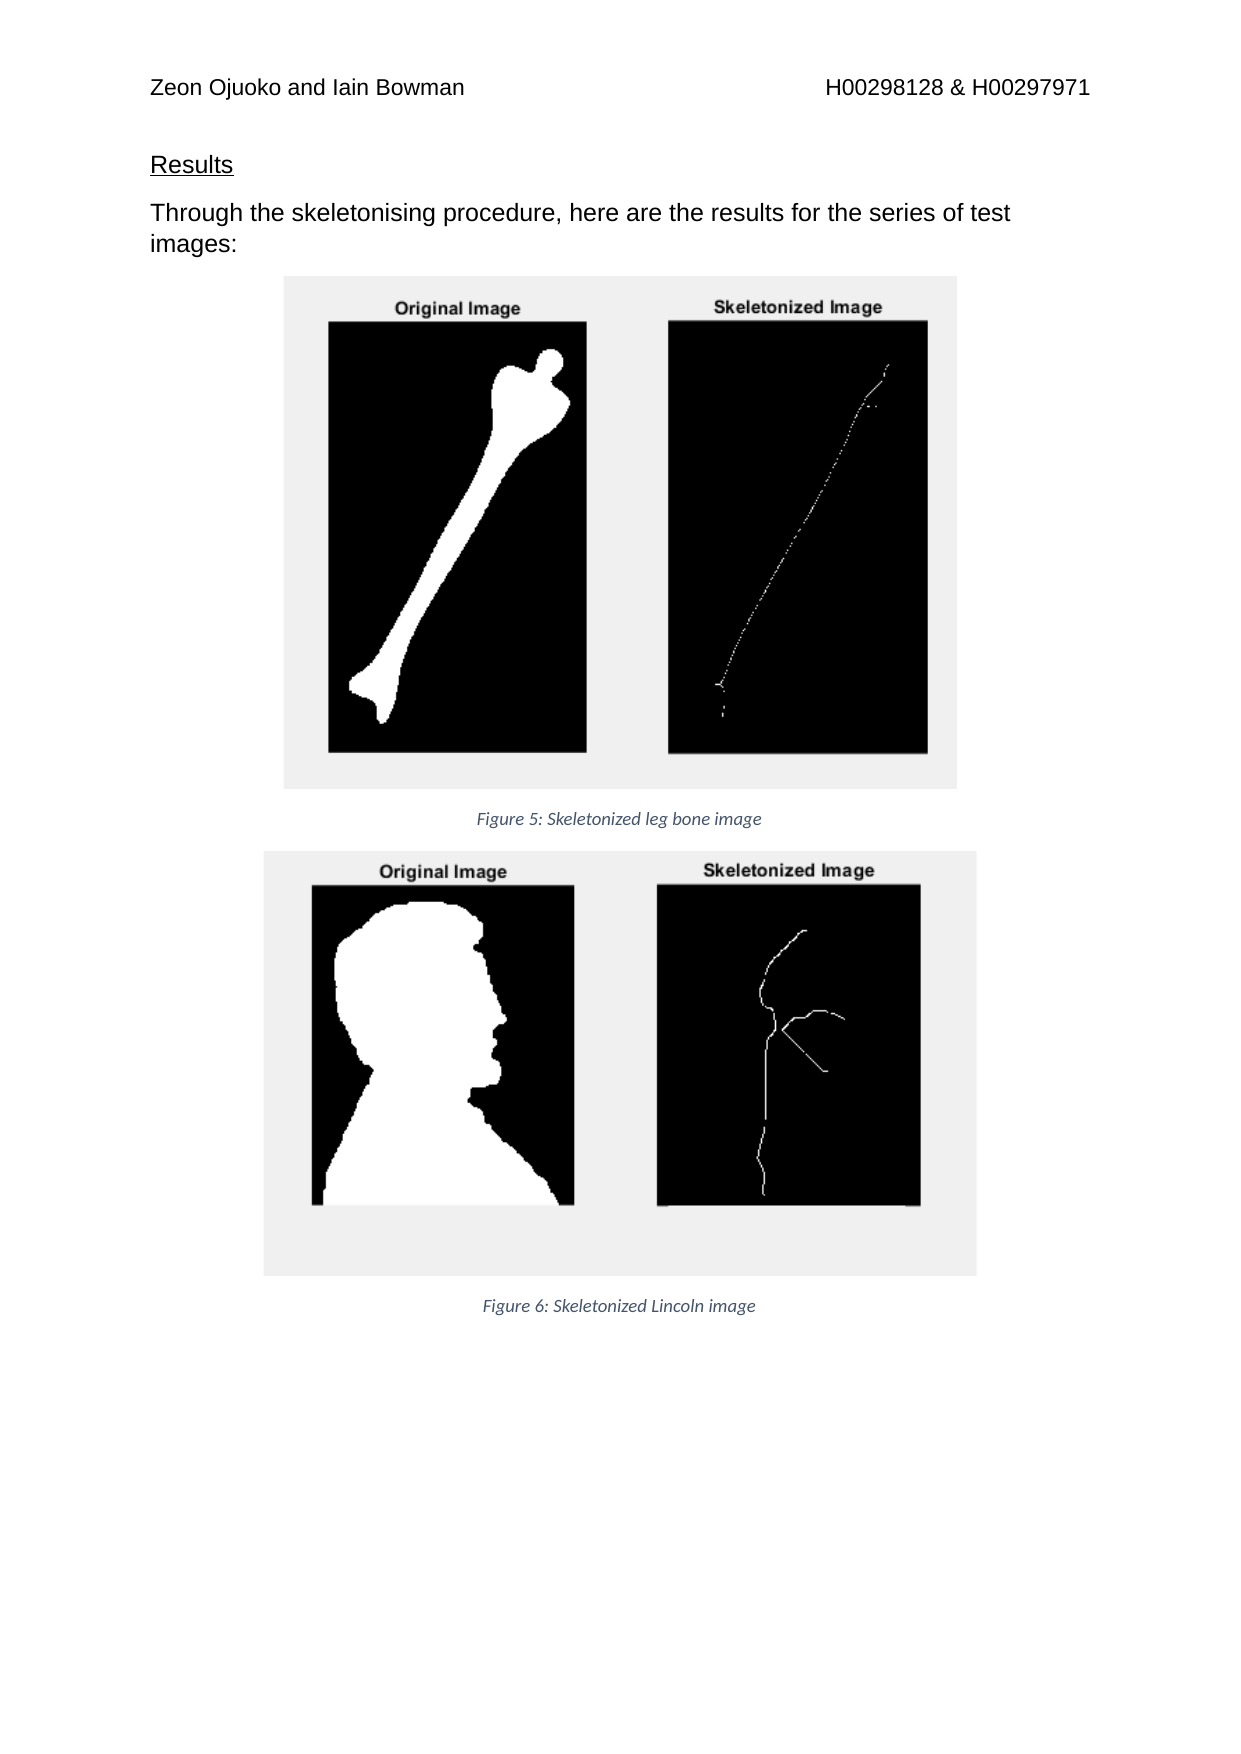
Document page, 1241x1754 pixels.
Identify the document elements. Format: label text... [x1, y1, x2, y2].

picture [263, 851, 977, 1276]
text Results [150, 150, 1090, 179]
text Figure 5: Skeletonized leg bone image [150, 807, 1090, 830]
text Through the skeletonising procedure, here are the results for the series of test images: [150, 198, 1090, 257]
text Figure 6: Skeletonized Lincoln image [150, 1294, 1090, 1317]
picture [283, 276, 957, 789]
